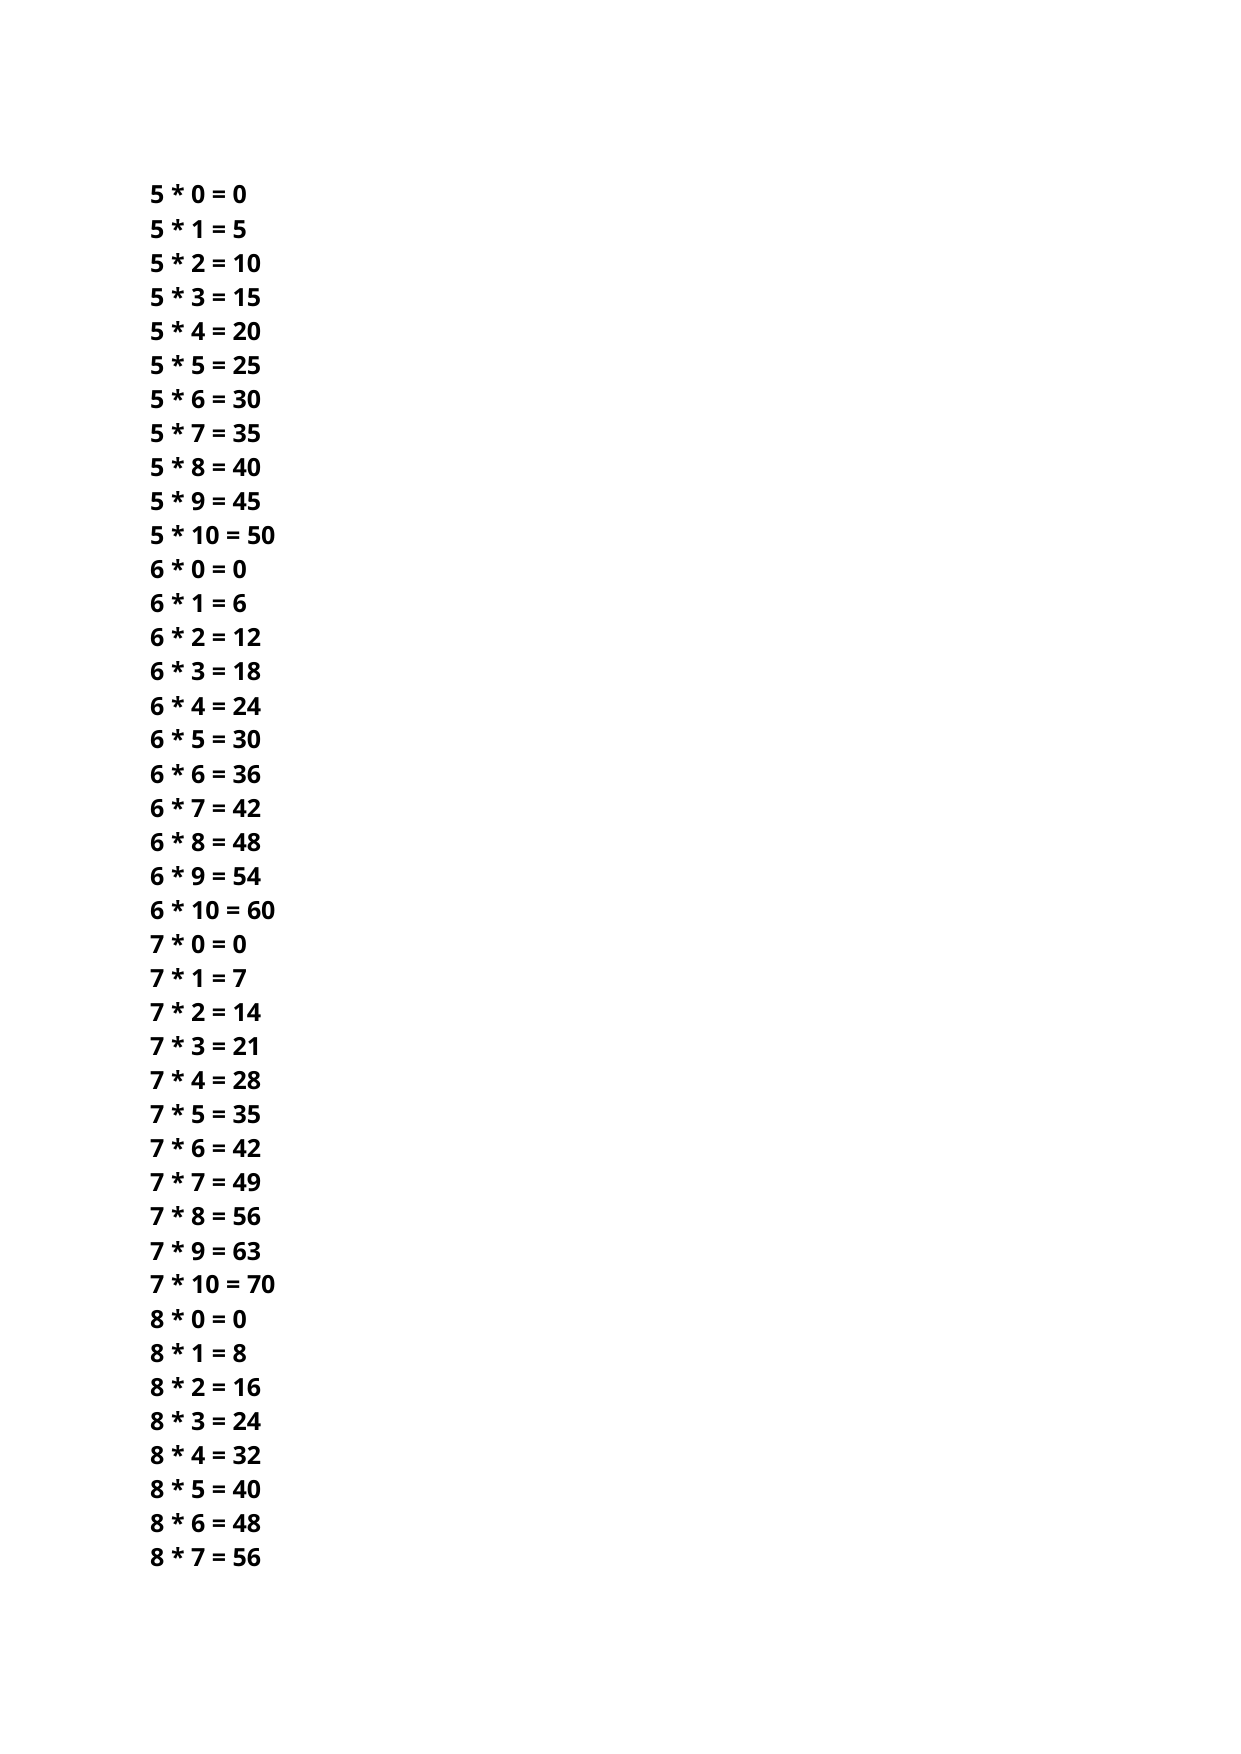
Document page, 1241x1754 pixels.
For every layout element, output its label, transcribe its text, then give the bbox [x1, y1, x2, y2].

text 8 * 0 = 0 [150, 1301, 1090, 1335]
text 5 * 5 = 25 [150, 347, 1090, 382]
text 8 * 1 = 8 [150, 1335, 1090, 1369]
text 6 * 3 = 18 [150, 654, 1090, 688]
text 7 * 6 = 42 [150, 1131, 1090, 1165]
text 6 * 0 = 0 [150, 552, 1090, 586]
text 6 * 1 = 6 [150, 586, 1090, 620]
text 5 * 0 = 0 [150, 177, 1090, 211]
text 7 * 4 = 28 [150, 1063, 1090, 1097]
text 5 * 1 = 5 [150, 211, 1090, 245]
text 7 * 3 = 21 [150, 1029, 1090, 1063]
text 8 * 6 = 48 [150, 1506, 1090, 1540]
text 6 * 4 = 24 [150, 688, 1090, 722]
text 5 * 10 = 50 [150, 518, 1090, 552]
text 6 * 8 = 48 [150, 824, 1090, 858]
text 8 * 5 = 40 [150, 1472, 1090, 1506]
text 6 * 10 = 60 [150, 892, 1090, 927]
text 6 * 2 = 12 [150, 620, 1090, 654]
text 5 * 6 = 30 [150, 382, 1090, 416]
text 7 * 0 = 0 [150, 927, 1090, 961]
text 7 * 1 = 7 [150, 961, 1090, 995]
text 7 * 2 = 14 [150, 995, 1090, 1029]
text 5 * 3 = 15 [150, 279, 1090, 313]
text 5 * 4 = 20 [150, 313, 1090, 347]
text 8 * 2 = 16 [150, 1369, 1090, 1403]
text 5 * 8 = 40 [150, 450, 1090, 484]
text 6 * 5 = 30 [150, 722, 1090, 756]
text 6 * 9 = 54 [150, 858, 1090, 892]
text 7 * 5 = 35 [150, 1097, 1090, 1131]
text 8 * 7 = 56 [150, 1540, 1090, 1574]
text 7 * 8 = 56 [150, 1199, 1090, 1233]
text 7 * 10 = 70 [150, 1267, 1090, 1301]
text 8 * 4 = 32 [150, 1437, 1090, 1472]
text 5 * 2 = 10 [150, 245, 1090, 279]
text 7 * 9 = 63 [150, 1233, 1090, 1267]
text 5 * 7 = 35 [150, 416, 1090, 450]
text 7 * 7 = 49 [150, 1165, 1090, 1199]
text 6 * 7 = 42 [150, 790, 1090, 824]
text 8 * 3 = 24 [150, 1403, 1090, 1437]
text 6 * 6 = 36 [150, 756, 1090, 790]
text 5 * 9 = 45 [150, 484, 1090, 518]
